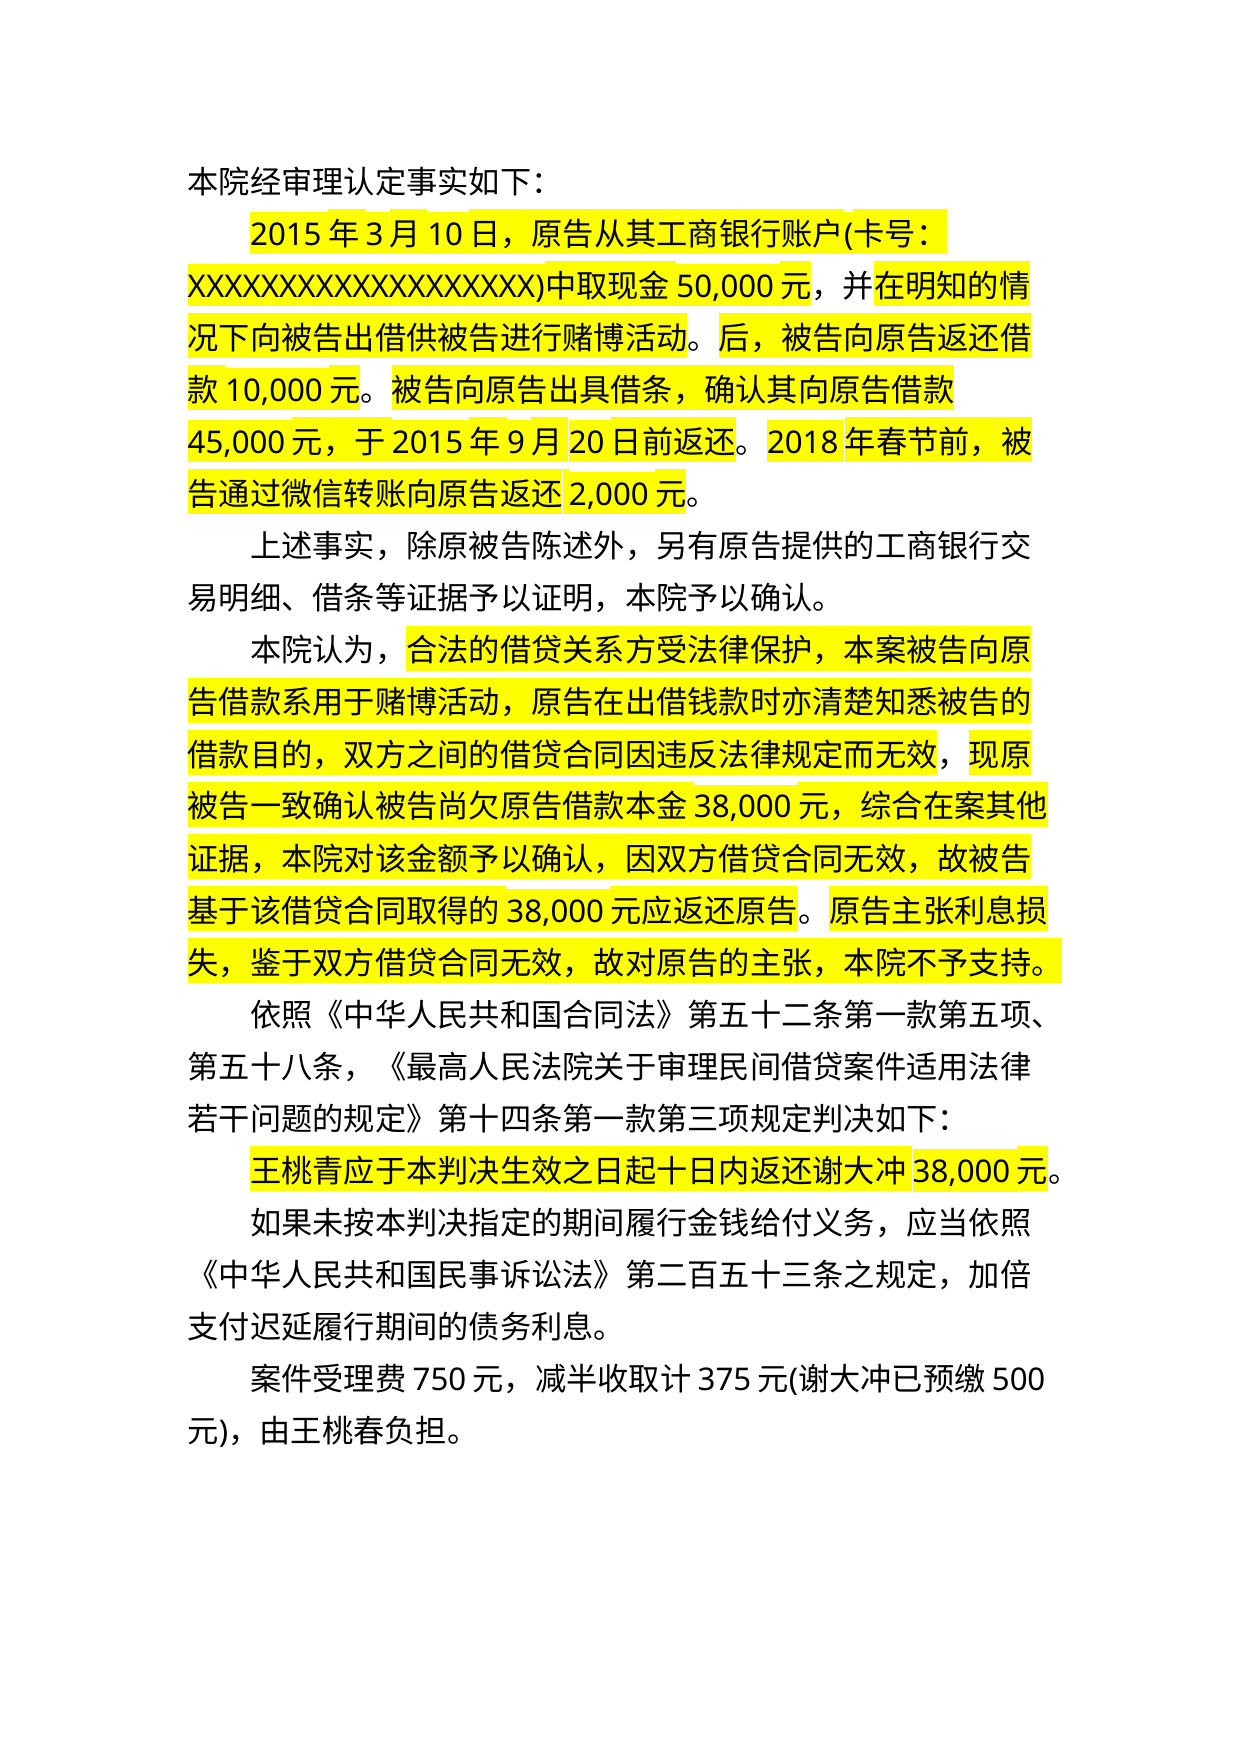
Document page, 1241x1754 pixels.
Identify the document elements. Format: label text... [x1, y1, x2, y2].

text 如果未按本判决指定的期间履行金钱给付义务，应当依照《中华人民共和国民事诉讼法》第二百五十三条之规定，加倍支付迟延履行期间的债务利息。 [187, 1192, 1053, 1348]
text 案件受理费750元，减半收取计375元(谢大冲已预缴500元)，由王桃春负担。 [187, 1348, 1053, 1452]
text 本院认为，合法的借贷关系方受法律保护，本案被告向原告借款系用于赌博活动，原告在出借钱款时亦清楚知悉被告的借款目的，双方之间的借贷合同因违反法律规定而无效，现原被告一致确认被告尚欠原告借款本金38,000元，综合在案其他证据，本院对该金额予以确认，因双方借贷合同无效，故被告基于该借贷合同取得的38,000元应返还原告。原告主张利息损失，鉴于双方借贷合同无效，故对原告的主张，本院不予支持。 [187, 619, 1053, 983]
text 本院经审理认定事实如下： [187, 150, 1053, 202]
text 依照《中华人民共和国合同法》第五十二条第一款第五项、第五十八条，《最高人民法院关于审理民间借贷案件适用法律若干问题的规定》第十四条第一款第三项规定判决如下： [187, 983, 1053, 1139]
text 上述事实，除原被告陈述外，另有原告提供的工商银行交易明细、借条等证据予以证明，本院予以确认。 [187, 514, 1053, 619]
text 王桃青应于本判决生效之日起十日内返还谢大冲38,000元。 [187, 1139, 1053, 1192]
text 2015年3月10日，原告从其工商银行账户(卡号：XXXXXXXXXXXXXXXXXXX)中取现金50,000元，并在明知的情况下向被告出借供被告进行赌博活动。后，被告向原告返还借款10,000元。被告向原告出具借条，确认其向原告借款45,000元，于2015年9月20日前返还。2018年春节前，被告通过微信转账向原告返还2,000元。 [187, 202, 1053, 514]
